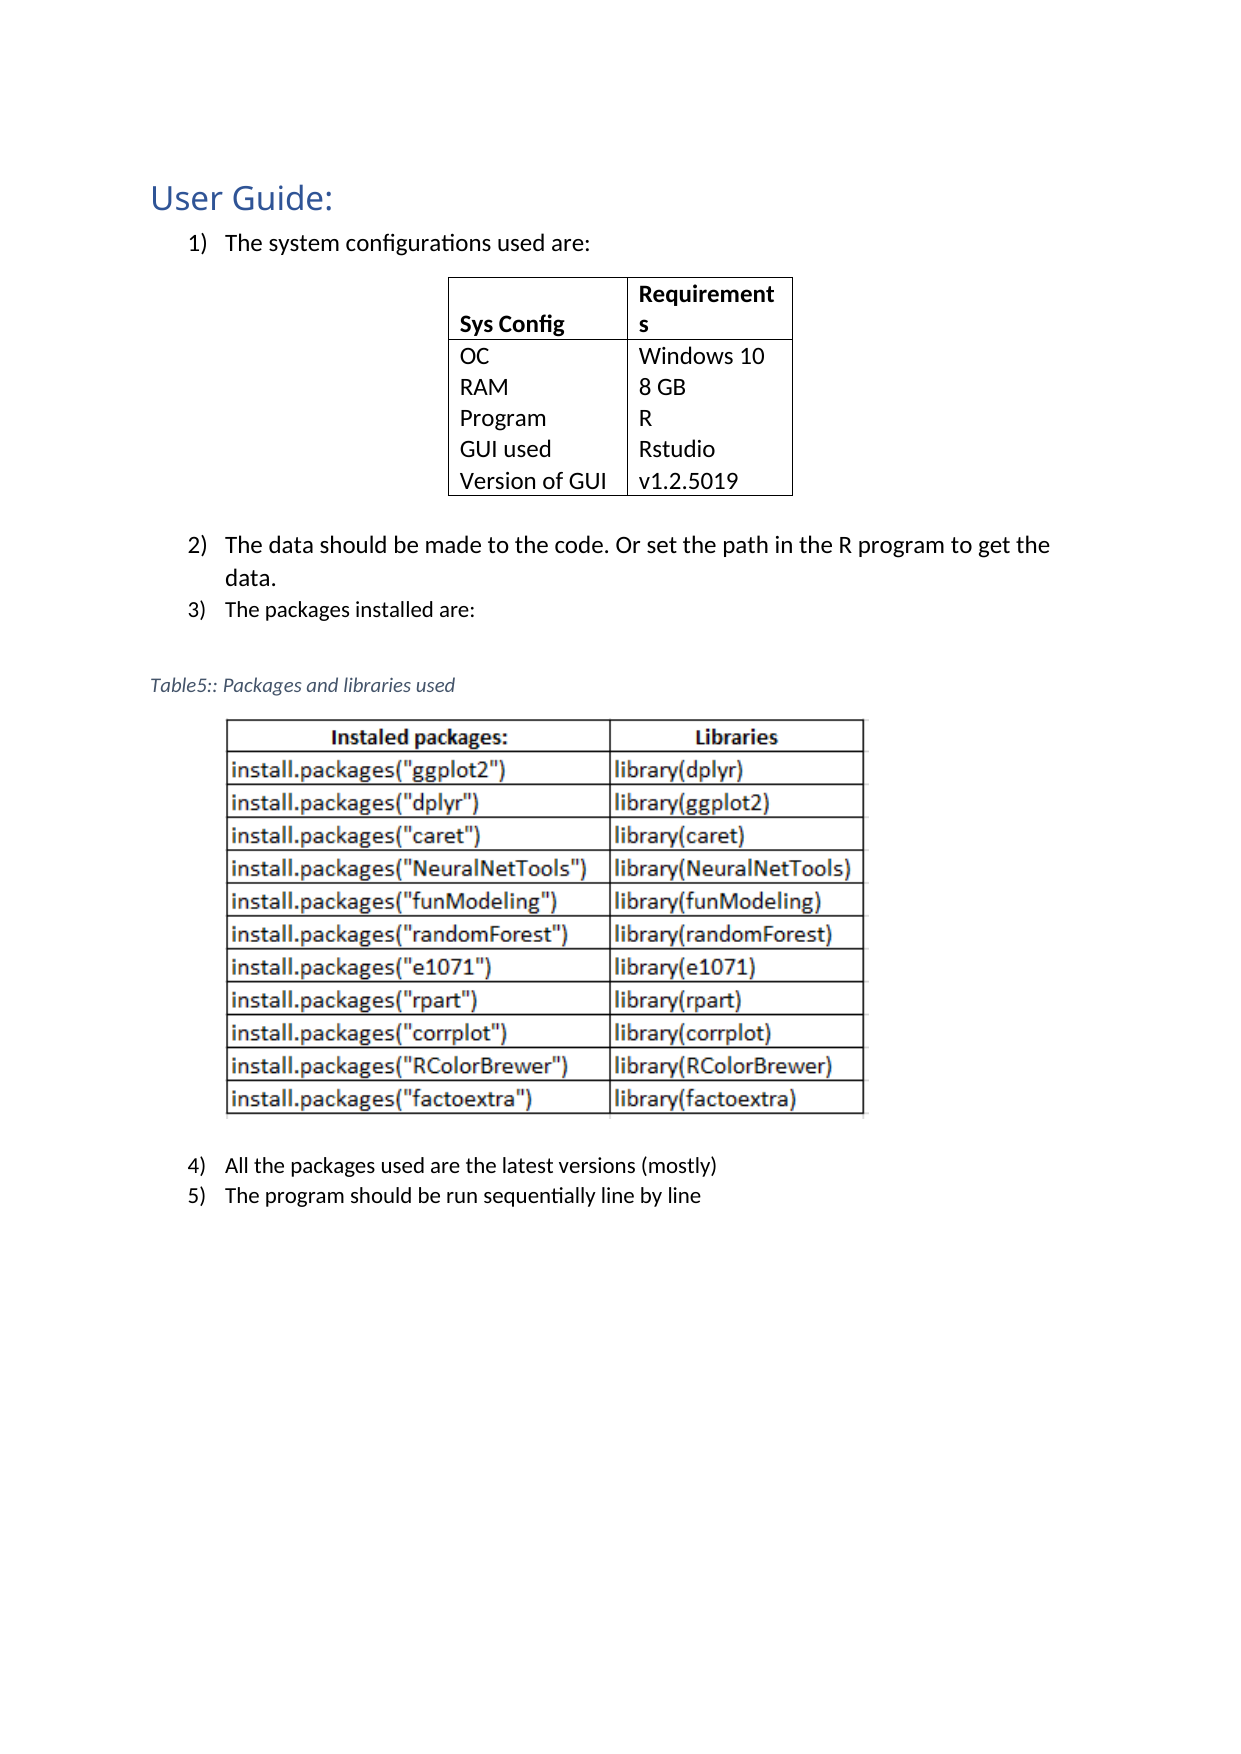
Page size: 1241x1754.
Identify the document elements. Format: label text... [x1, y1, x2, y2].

table_cell GUI used [449, 433, 627, 464]
picture [225, 718, 869, 1119]
list The program should be run sequentially line by line [187, 1181, 1090, 1209]
table_cell Rstudio [628, 433, 792, 464]
table_cell OC [449, 340, 627, 370]
list The system configurations used are: [187, 227, 1090, 258]
table_cell RAM [449, 370, 627, 402]
table_header Sys Config [449, 278, 627, 339]
table_cell R [628, 402, 792, 433]
list All the packages used are the latest versions (mostly) [187, 1151, 1090, 1179]
table_cell Program [449, 402, 627, 433]
table_cell Version of GUI [449, 464, 627, 495]
table_cell v1.2.5019 [628, 464, 792, 495]
table_cell Windows 10 [628, 340, 792, 370]
list The data should be made to the code. Or set the path in the R program to get the data. [187, 529, 1090, 593]
text Table5:: Packages and libraries used [150, 672, 1090, 698]
subtitle User Guide: [150, 175, 1090, 220]
list The packages installed are: [187, 595, 1090, 623]
table_cell 8 GB [628, 370, 792, 402]
table_header Requirements [628, 278, 792, 339]
